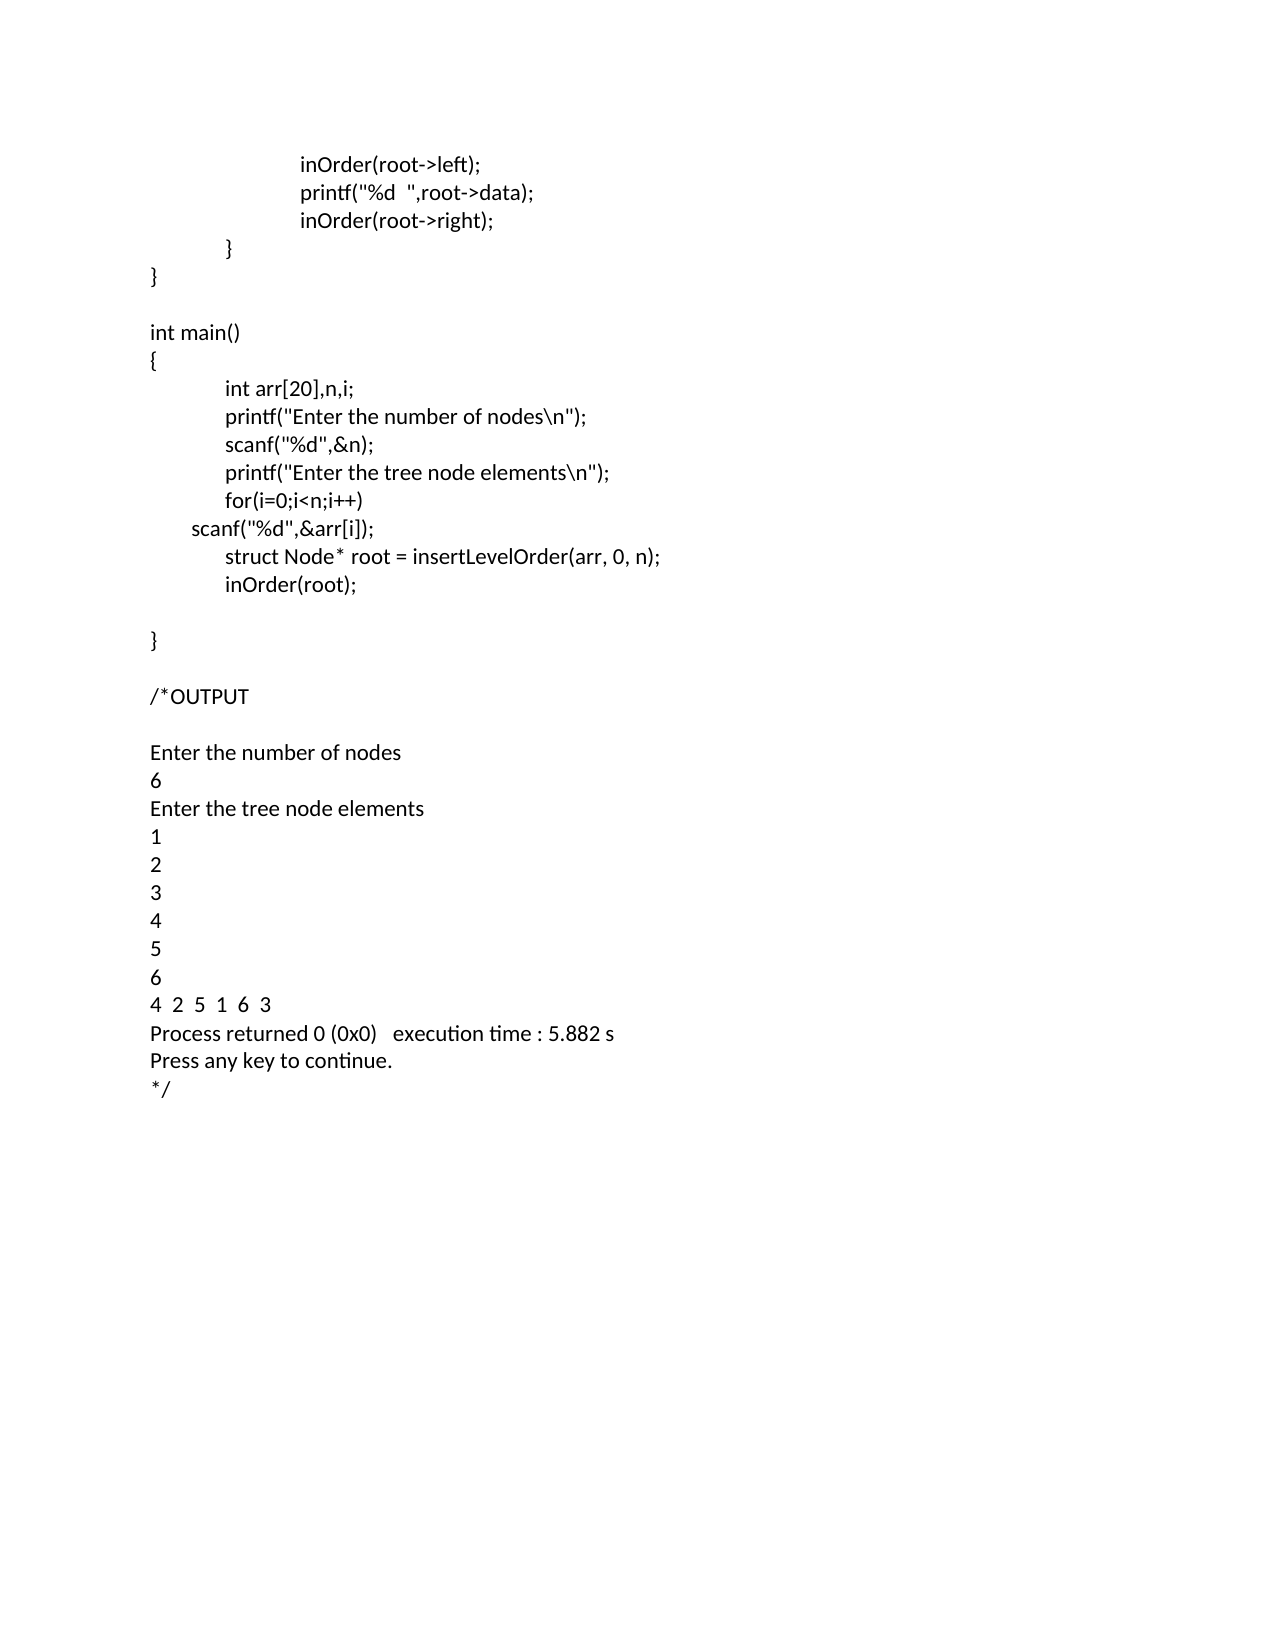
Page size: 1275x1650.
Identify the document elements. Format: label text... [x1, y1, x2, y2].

text 1 [150, 822, 1125, 851]
text Enter the number of nodes [150, 738, 1125, 766]
text 6 [150, 766, 1125, 794]
text inOrder(root); [150, 570, 1125, 598]
text 3 [150, 878, 1125, 907]
text for(i=0;i<n;i++) [150, 486, 1125, 514]
text printf("Enter the tree node elements\n"); [150, 458, 1125, 486]
text { [150, 346, 1125, 374]
text inOrder(root->left); [150, 150, 1125, 178]
text Enter the tree node elements [150, 794, 1125, 822]
text } [150, 234, 1125, 262]
text scanf("%d",&arr[i]); [150, 514, 1125, 542]
text Press any key to continue. [150, 1047, 1125, 1075]
text 2 [150, 851, 1125, 878]
text } [150, 626, 1125, 654]
text printf("%d ",root->data); [150, 178, 1125, 206]
text 4 [150, 907, 1125, 934]
text inOrder(root->right); [150, 206, 1125, 234]
text Process returned 0 (0x0) execution time : 5.882 s [150, 1019, 1125, 1047]
text struct Node* root = insertLevelOrder(arr, 0, n); [150, 542, 1125, 570]
text int main() [150, 318, 1125, 346]
text /*OUTPUT [150, 682, 1125, 710]
text 6 [150, 963, 1125, 991]
text int arr[20],n,i; [150, 374, 1125, 402]
text scanf("%d",&n); [150, 430, 1125, 458]
text 4 2 5 1 6 3 [150, 991, 1125, 1019]
text 5 [150, 934, 1125, 963]
text printf("Enter the number of nodes\n"); [150, 402, 1125, 430]
text */ [150, 1075, 1125, 1103]
text } [150, 262, 1125, 290]
